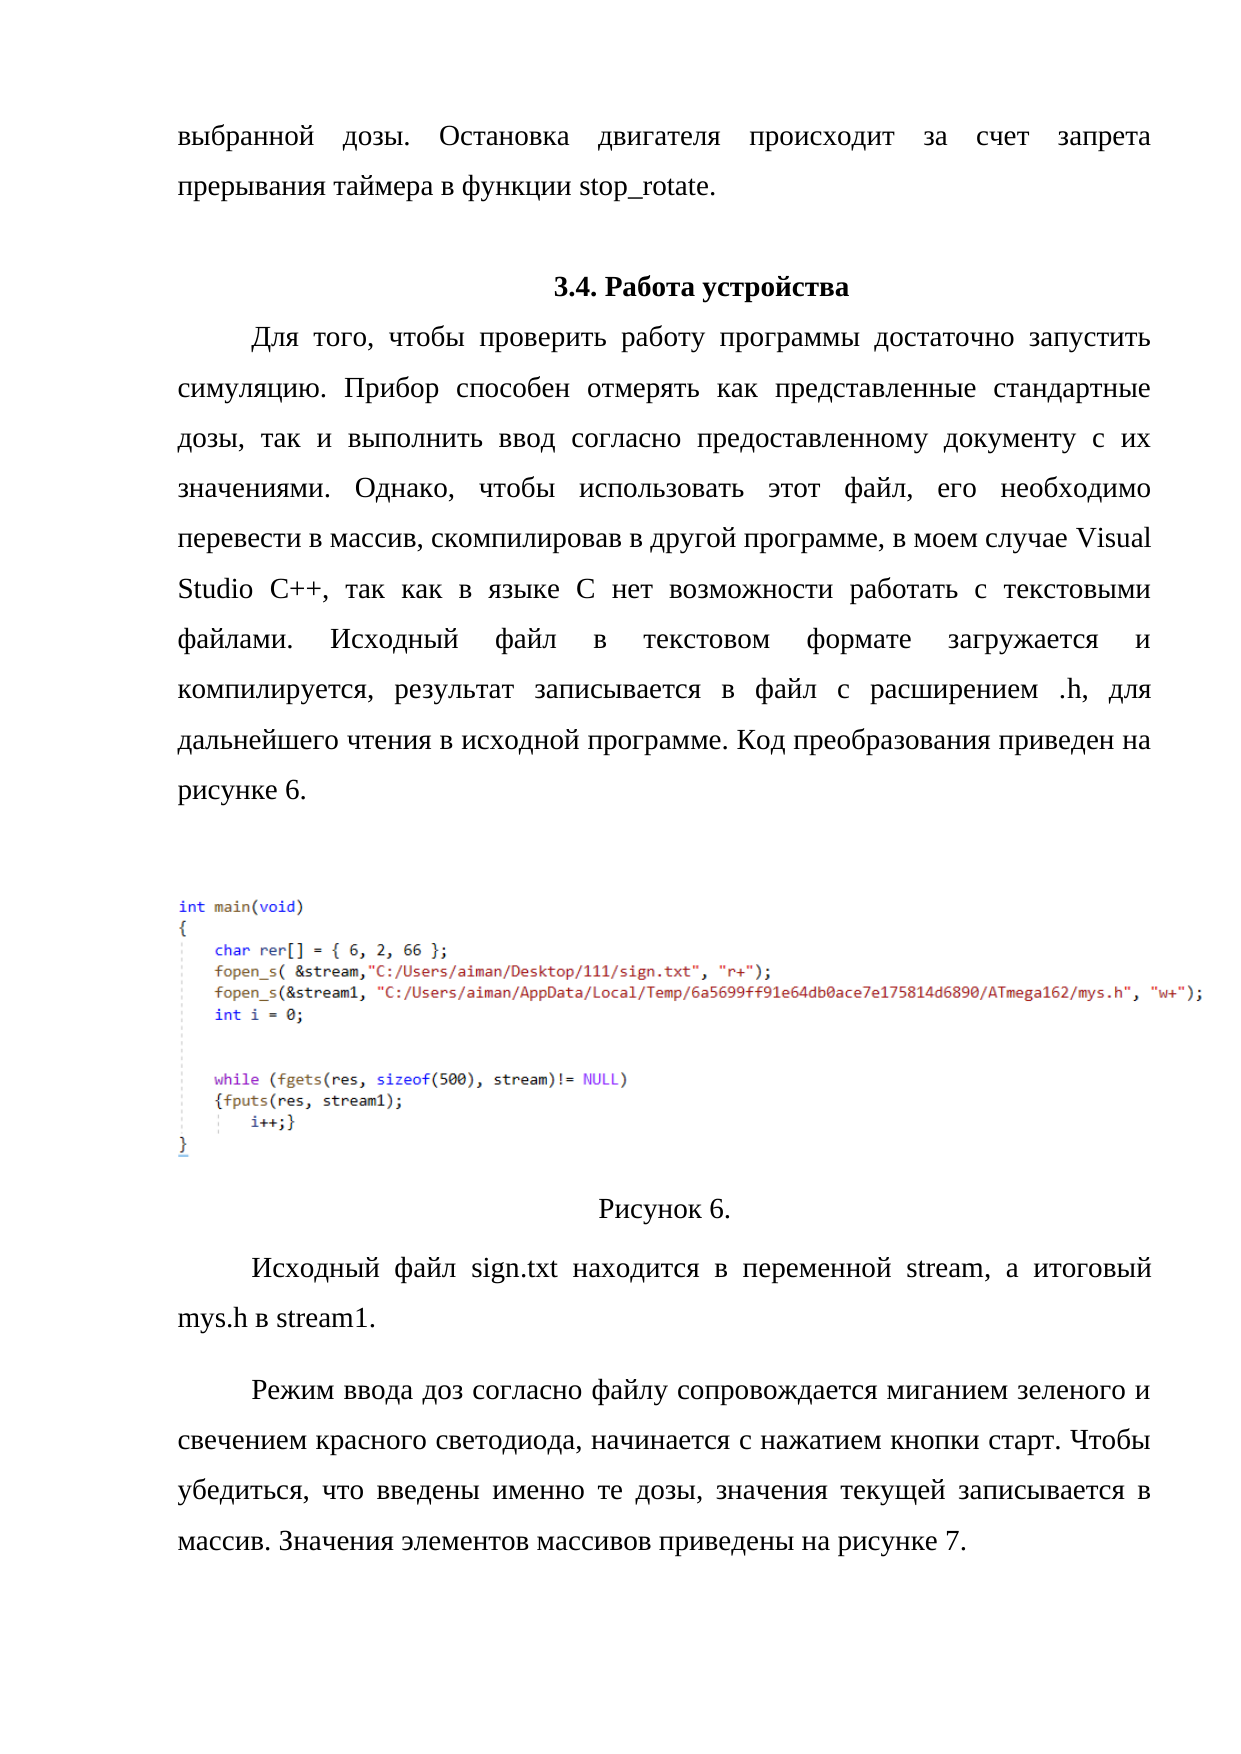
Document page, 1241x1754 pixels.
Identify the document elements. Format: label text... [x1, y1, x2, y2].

picture [177, 893, 1206, 1157]
text Рисунок 6. [177, 1191, 1152, 1224]
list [177, 118, 1152, 202]
list Для того, чтобы проверить работу программы достаточно запустить симуляцию. Прибор способен отмерять как представленные стандартные дозы, так и выполнить ввод согласно предоставленному документу с их значениями. Однако, чтобы использовать этот файл, его необходимо перевести в массив, скомпилировав в другой программе, в моем случае Visual Studio C++, так как в языке С нет возможности работать с текстовыми файлами. Исходный файл в текстовом формате загружается и компилируется, результат записывается в файл с расширением .h, для дальнейшего чтения в исходной программе. Код преобразования приведен на рисунке 6. [177, 319, 1152, 806]
list 3.4. Работа устройства [177, 269, 1152, 303]
text Режим ввода доз согласно файлу сопровождается миганием зеленого и свечением красного светодиода, начинается с нажатием кнопки старт. Чтобы убедиться, что введены именно те дозы, значения текущей записывается в массив. Значения элементов массивов приведены на рисунке 7. [177, 1372, 1152, 1556]
text Исходный файл sign.txt находится в переменной stream, а итоговый mys.h в stream1. [177, 1250, 1152, 1334]
